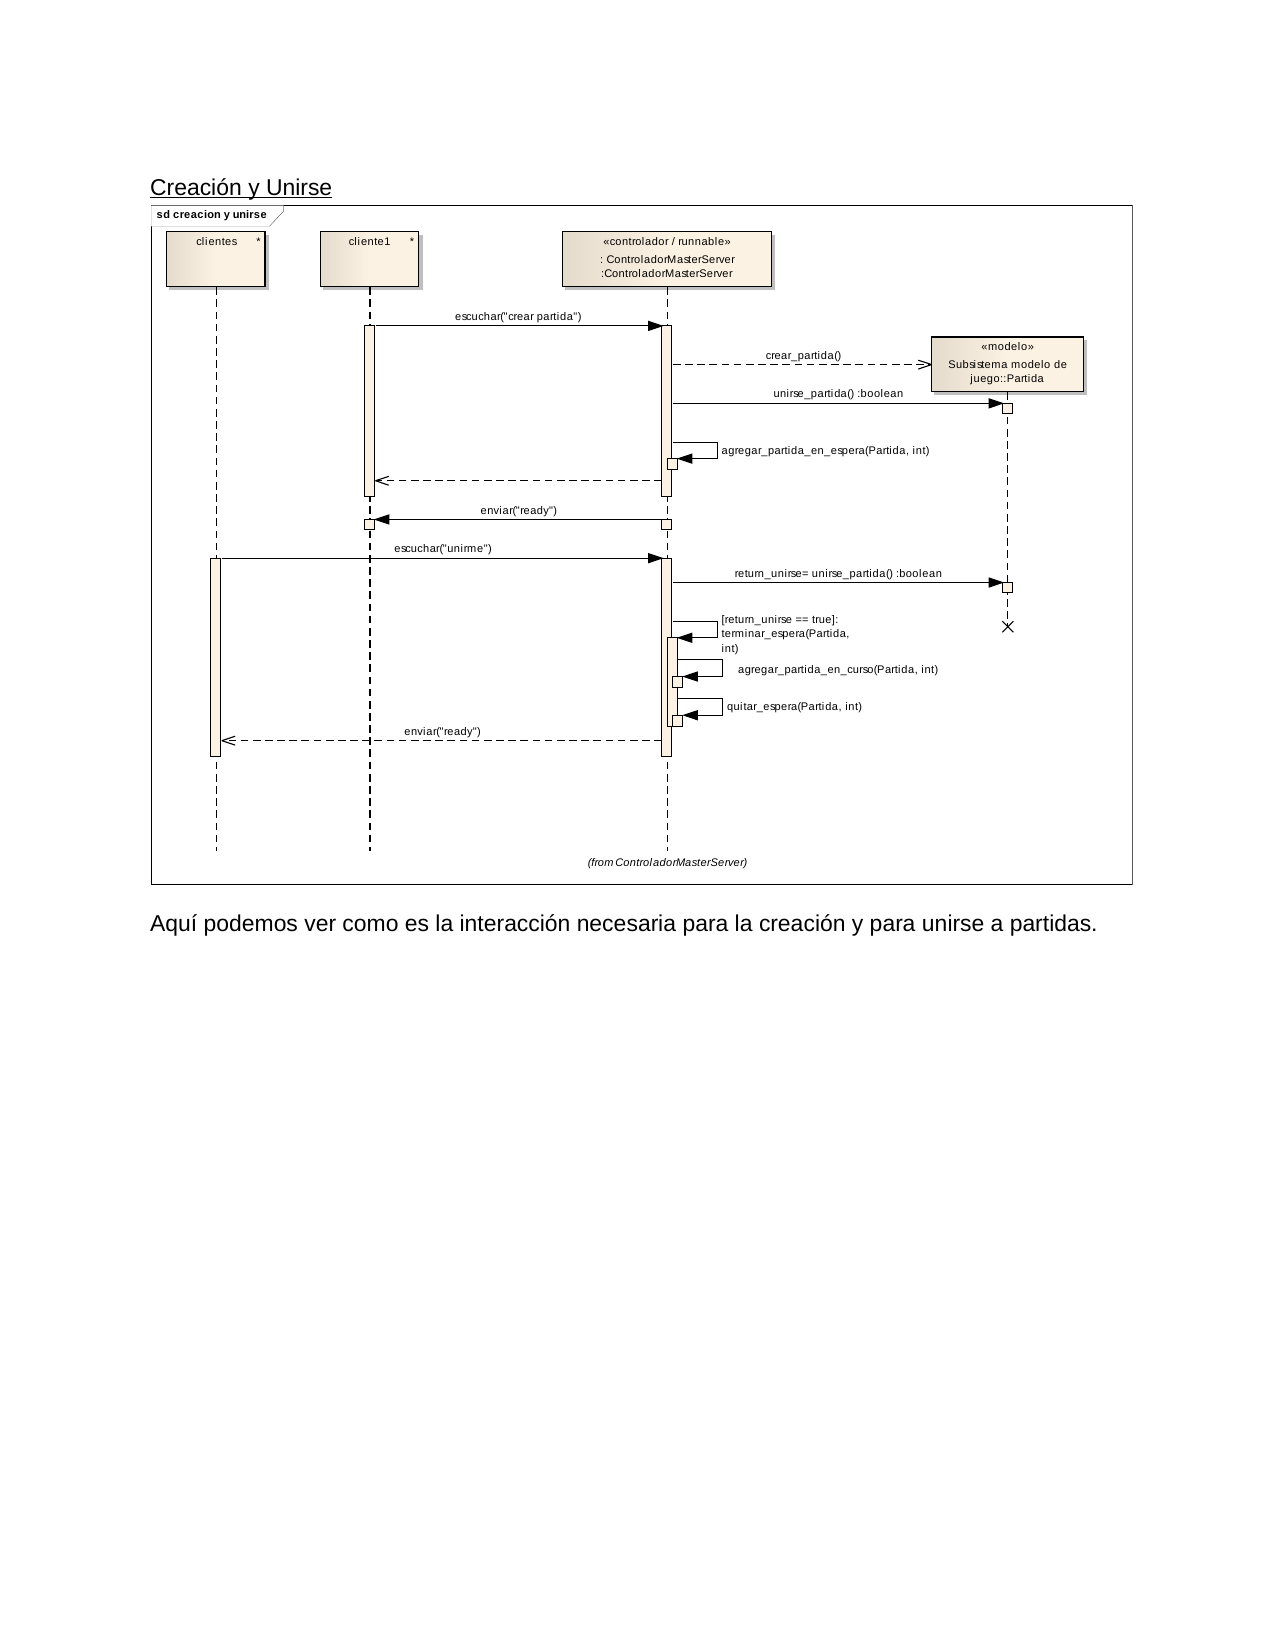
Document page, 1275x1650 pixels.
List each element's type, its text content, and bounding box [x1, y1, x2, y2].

text Aquí podemos ver como es la interacción necesaria para la creación y para unirse a partidas. [150, 909, 1125, 936]
text Creación y Unirse [150, 174, 1125, 200]
